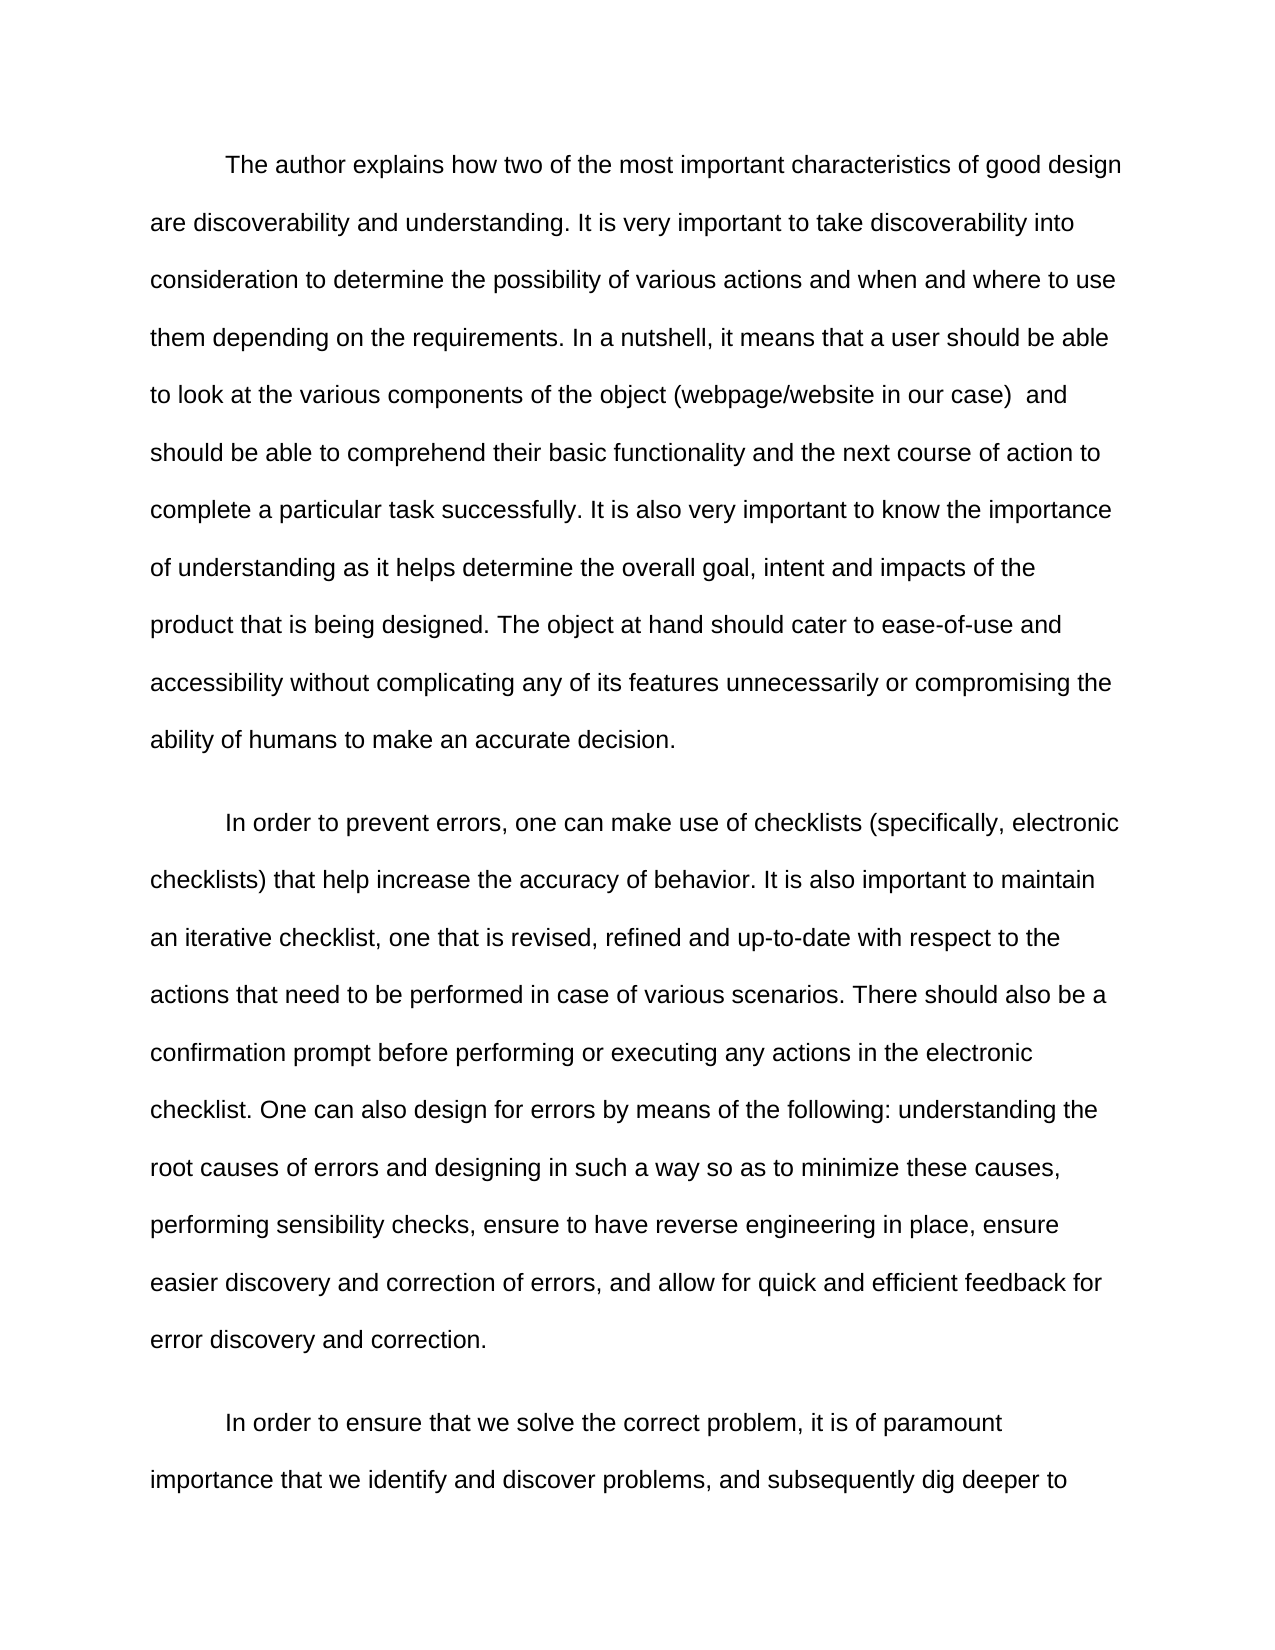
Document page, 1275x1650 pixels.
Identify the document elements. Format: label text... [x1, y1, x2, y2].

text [150, 1407, 1125, 1494]
text The author explains how two of the most important characteristics of good design are discoverability and understanding. It is very important to take discoverability into consideration to determine the possibility of various actions and when and where to use them depending on the requirements. In a nutshell, it means that a user should be able to look at the various components of the object (webpage/website in our case) and should be able to comprehend their basic functionality and the next course of action to complete a particular task successfully. It is also very important to know the importance of understanding as it helps determine the overall goal, intent and impacts of the product that is being designed. The object at hand should cater to ease-of-use and accessibility without complicating any of its features unnecessarily or compromising the ability of humans to make an accurate decision. [150, 150, 1125, 754]
text In order to prevent errors, one can make use of checklists (specifically, electronic checklists) that help increase the accuracy of behavior. It is also important to maintain an iterative checklist, one that is revised, refined and up-to-date with respect to the actions that need to be performed in case of various scenarios. There should also be a confirmation prompt before performing or executing any actions in the electronic checklist. One can also design for errors by means of the following: understanding the root causes of errors and designing in such a way so as to minimize these causes, performing sensibility checks, ensure to have reverse engineering in place, ensure easier discovery and correction of errors, and allow for quick and efficient feedback for error discovery and correction. [150, 807, 1125, 1354]
